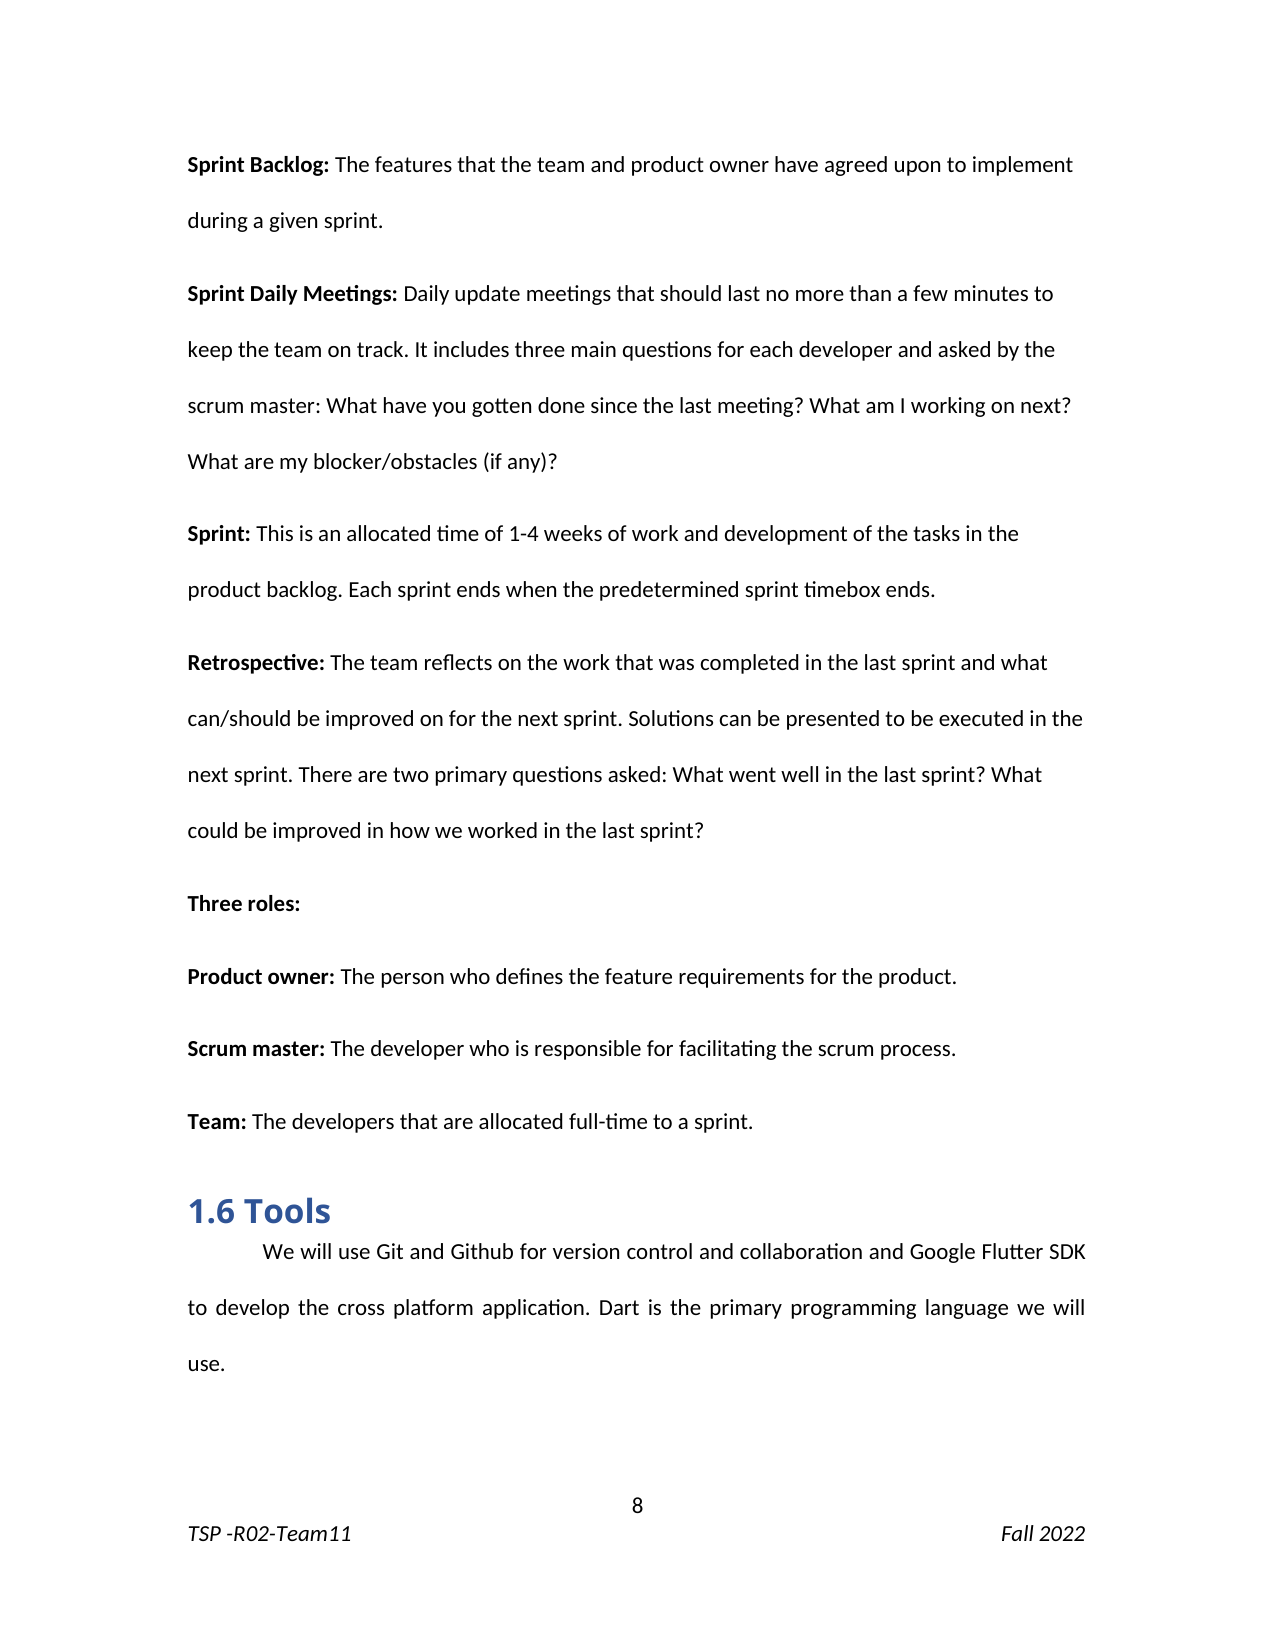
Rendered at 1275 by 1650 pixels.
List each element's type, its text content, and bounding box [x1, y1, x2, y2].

text Scrum master: The developer who is responsible for facilitating the scrum process. [187, 1034, 1087, 1063]
text Three roles: [187, 889, 1087, 917]
text Sprint Daily Meetings: Daily update meetings that should last no more than a few minutes to keep the team on track. It includes three main questions for each developer and asked by the scrum master: What have you gotten done since the last meeting? What am I working on next? What are my blocker/obstacles (if any)? [187, 279, 1087, 475]
text Team: The developers that are allocated full-time to a sprint. [187, 1107, 1087, 1135]
text Sprint Backlog: The features that the team and product owner have agreed upon to implement during a given sprint. [187, 150, 1087, 234]
text Product owner: The person who defines the feature requirements for the product. [187, 962, 1087, 990]
text Retrospective: The team reflects on the work that was completed in the last sprint and what can/should be improved on for the next sprint. Solutions can be presented to be executed in the next sprint. There are two primary questions asked: What went well in the last sprint? What could be improved in how we worked in the last sprint? [187, 648, 1087, 844]
subtitle 1.6 Tools [187, 1188, 1087, 1234]
text Sprint: This is an allocated time of 1-4 weeks of work and development of the tasks in the product backlog. Each sprint ends when the predetermined sprint timebox ends. [187, 519, 1087, 604]
text We will use Git and Github for version control and collaboration and Google Flutter SDK to develop the cross platform application. Dart is the primary programming language we will use. [187, 1237, 1087, 1377]
